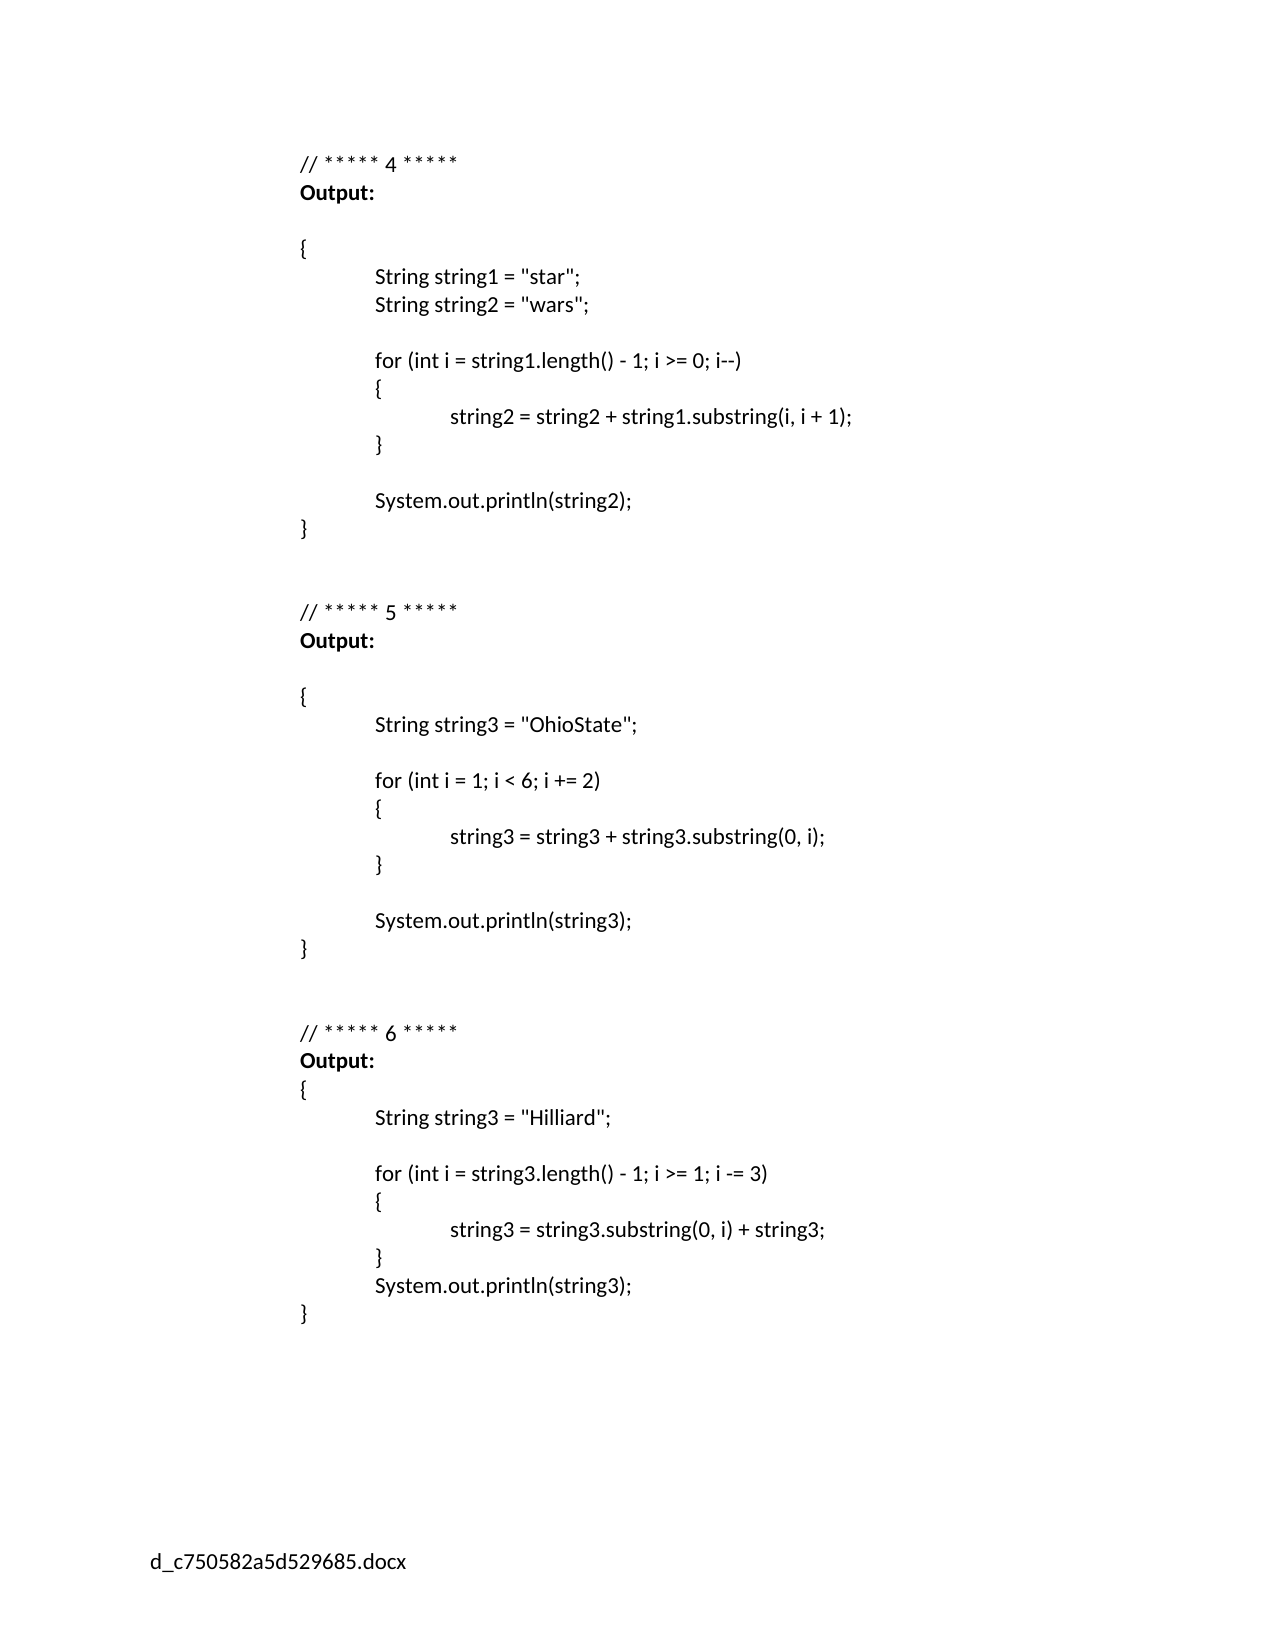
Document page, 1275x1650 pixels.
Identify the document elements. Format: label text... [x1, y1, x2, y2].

text for (int i = 1; i < 6; i += 2) [150, 766, 1125, 794]
text { [150, 374, 1125, 402]
text { [150, 1075, 1125, 1103]
text for (int i = string1.length() - 1; i >= 0; i--) [150, 346, 1125, 374]
text // ***** 6 ***** [225, 1019, 1125, 1047]
text } [150, 934, 1125, 963]
text } [150, 1299, 1125, 1327]
text String string2 = "wars"; [150, 290, 1125, 318]
text string2 = string2 + string1.substring(i, i + 1); [150, 402, 1125, 430]
text System.out.println(string3); [150, 907, 1125, 934]
text { [150, 1187, 1125, 1215]
text } [150, 851, 1125, 878]
text Output: [225, 1047, 1125, 1075]
text string3 = string3.substring(0, i) + string3; [150, 1215, 1125, 1243]
text { [150, 682, 1125, 710]
text } [150, 1243, 1125, 1271]
text } [150, 430, 1125, 458]
text { [150, 794, 1125, 822]
text } [150, 514, 1125, 542]
text System.out.println(string2); [150, 486, 1125, 514]
text String string3 = "OhioState"; [150, 710, 1125, 738]
text String string1 = "star"; [150, 262, 1125, 290]
text // ***** 4 ***** [225, 150, 1125, 178]
text Output: [225, 626, 1125, 654]
text // ***** 5 ***** [225, 598, 1125, 626]
text { [150, 234, 1125, 262]
text String string3 = "Hilliard"; [150, 1103, 1125, 1131]
text System.out.println(string3); [150, 1271, 1125, 1299]
text for (int i = string3.length() - 1; i >= 1; i -= 3) [150, 1159, 1125, 1187]
text Output: [225, 178, 1125, 206]
text string3 = string3 + string3.substring(0, i); [150, 822, 1125, 851]
